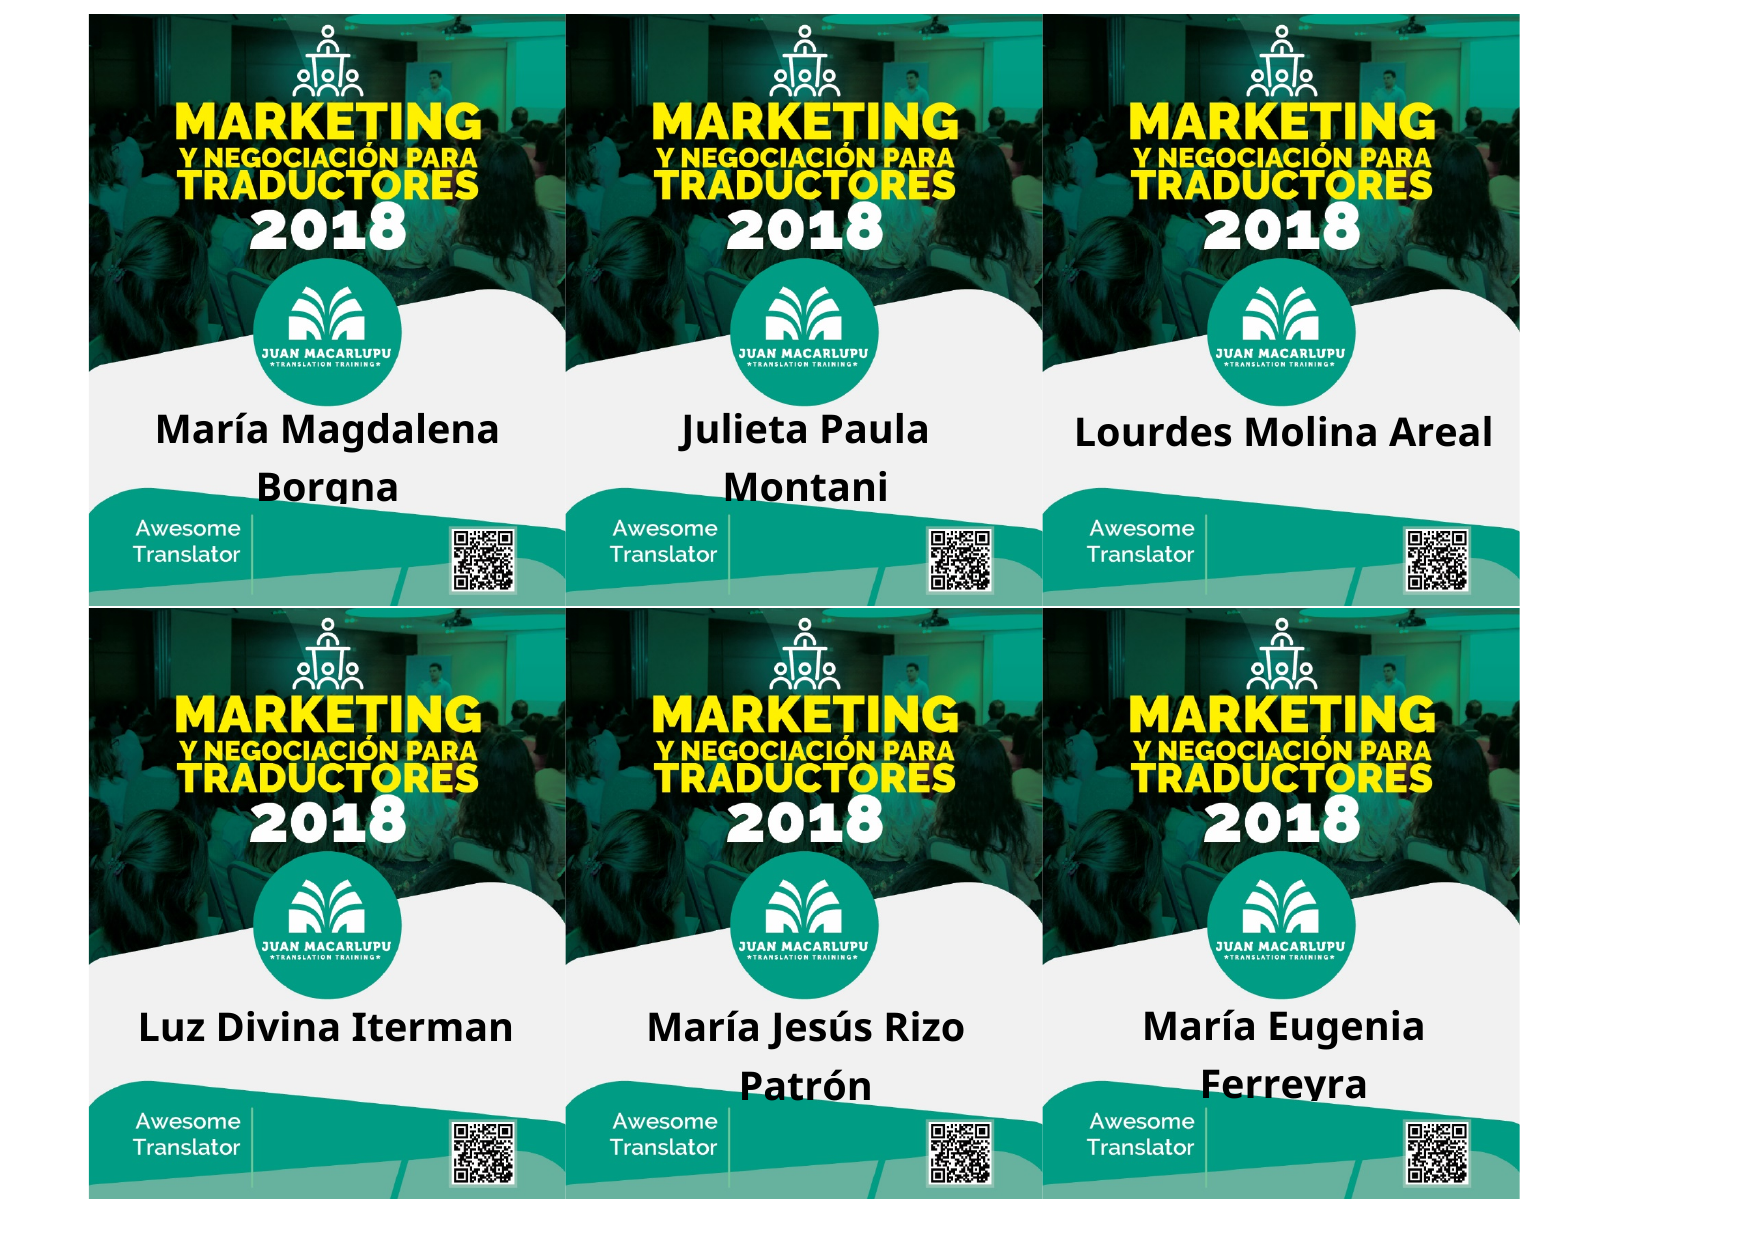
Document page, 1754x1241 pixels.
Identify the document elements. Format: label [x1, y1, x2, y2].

picture [88, 14, 1520, 606]
picture [88, 608, 1520, 1199]
